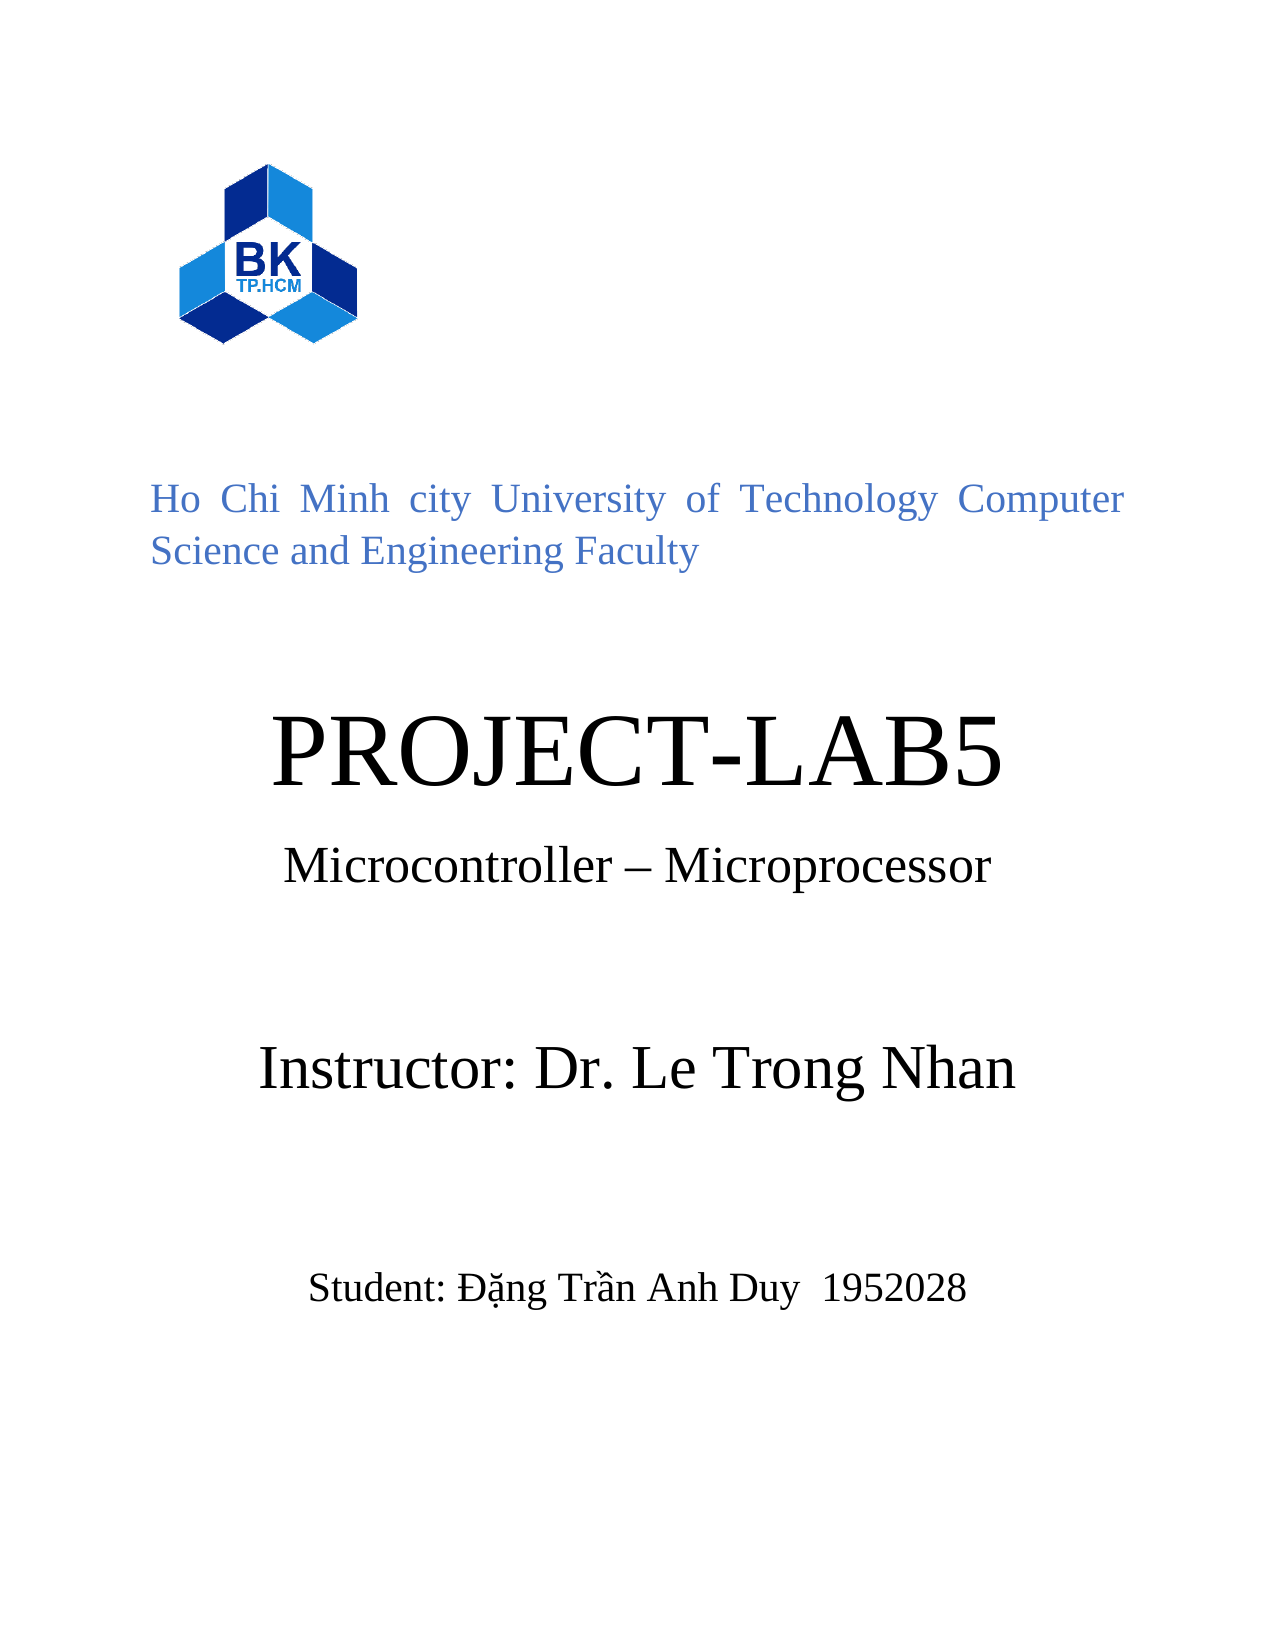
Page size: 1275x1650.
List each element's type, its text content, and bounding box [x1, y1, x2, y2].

text PROJECT-LAB5 [150, 688, 1125, 807]
text Instructor: Dr. Le Trong Nhan [150, 1030, 1125, 1102]
text Ho Chi Minh city University of Technology Computer Science and Engineering Faculty [150, 474, 1125, 573]
picture [150, 150, 387, 387]
text Microcontroller – Microprocessor [150, 834, 1125, 894]
text Student: Đặng Trần Anh Duy 1952028 [150, 1263, 1125, 1311]
